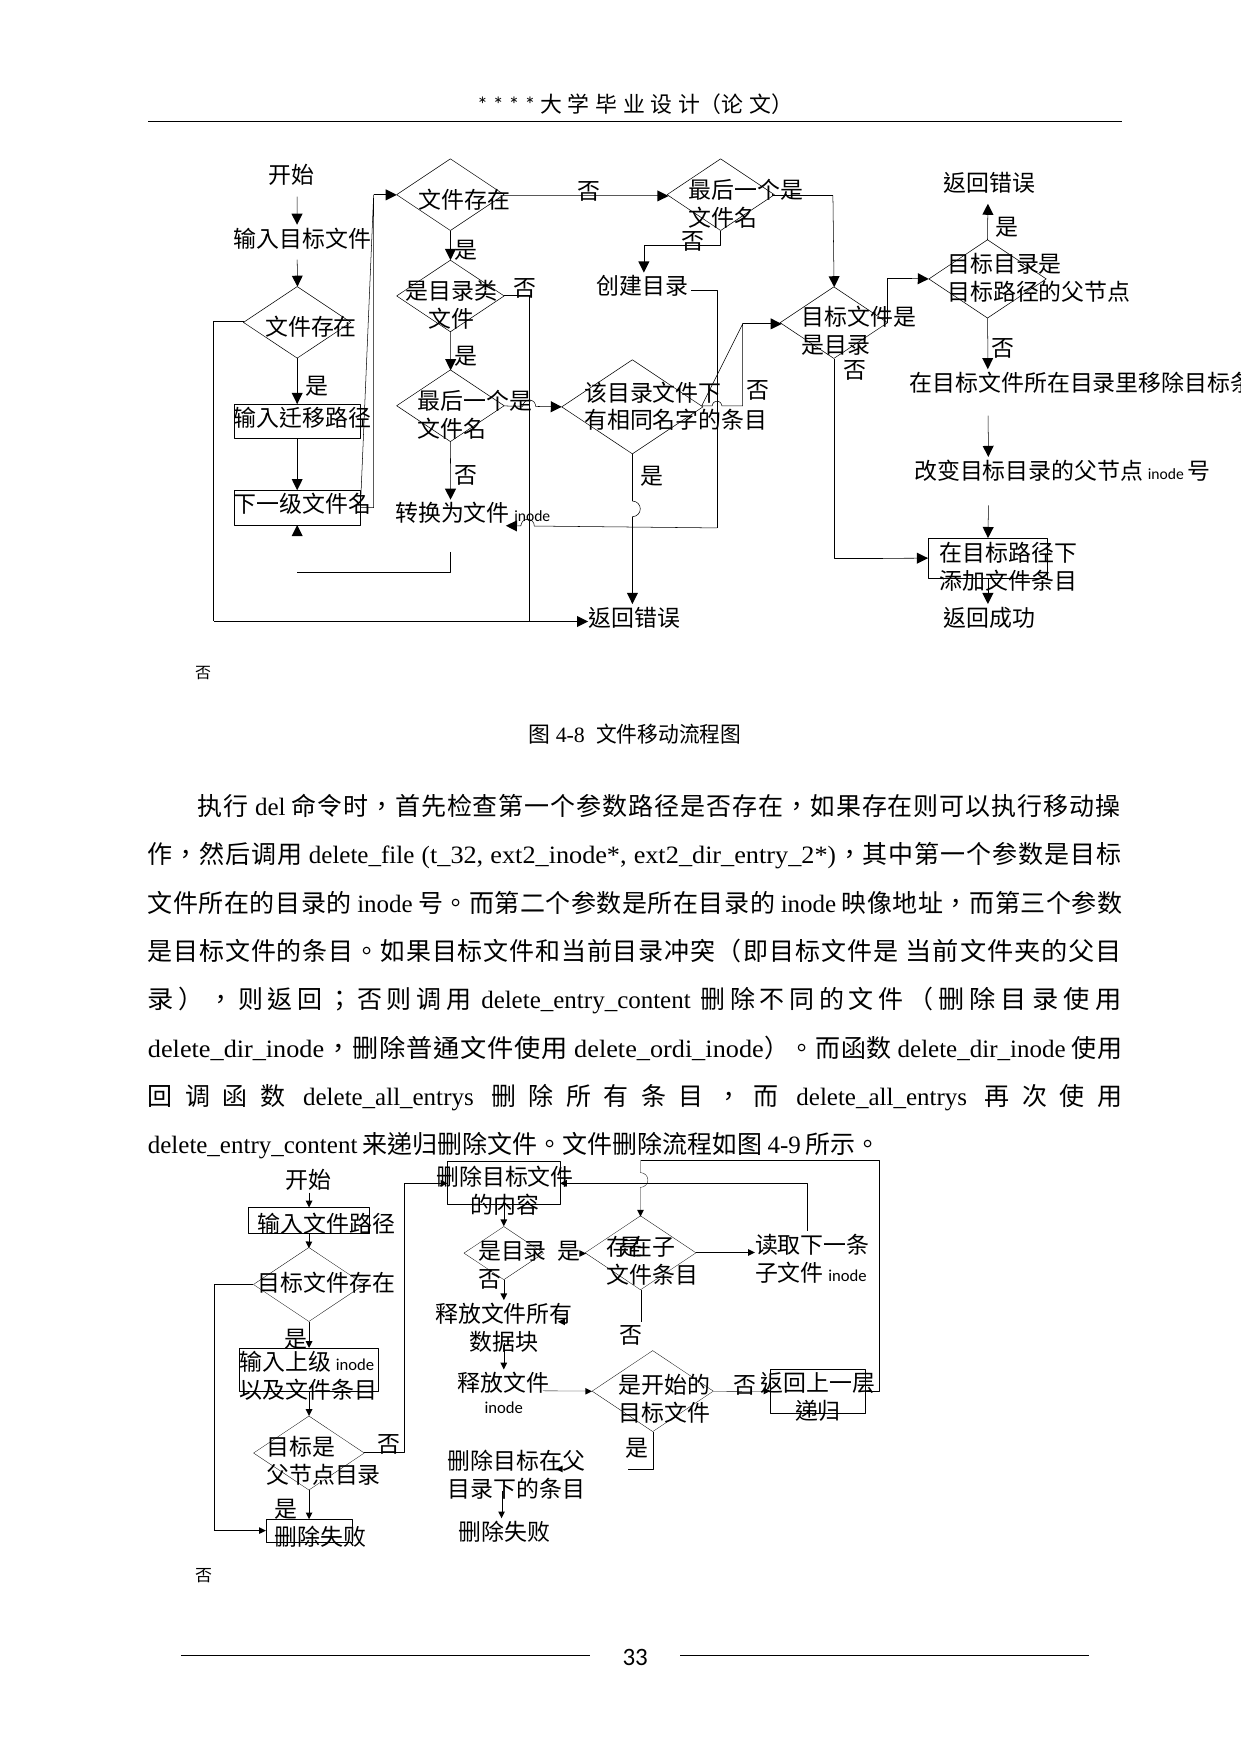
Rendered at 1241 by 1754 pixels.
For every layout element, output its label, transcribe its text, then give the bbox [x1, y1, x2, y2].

text 否 [148, 639, 1122, 683]
text 执行del命令时，首先检查第一个参数路径是否存在，如果存在则可以执行移动操作，然后调用delete_file (t_32, ext2_inode*, ext2_dir_entry_2*)，其中第一个参数是目标文件所在的目录的inode号。而第二个参数是所在目录的inode映像地址，而第三个参数是目标文件的条目。如果目标文件和当前目录冲突（即目标文件是 当前文件夹的父目录），则返回；否则调用delete_entry_content删除不同的文件（删除目录使用delete_dir_inode，删除普通文件使用delete_ordi_inode）。而函数delete_dir_inode使用回调函数delete_all_entrys删除所有条目，而delete_all_entrys再次使用delete_entry_content来递归删除文件。文件删除流程如图4-9所示。 [148, 773, 1122, 1160]
text 图 4-8 文件移动流程图 [148, 716, 1122, 748]
text 否 [148, 1542, 1122, 1586]
